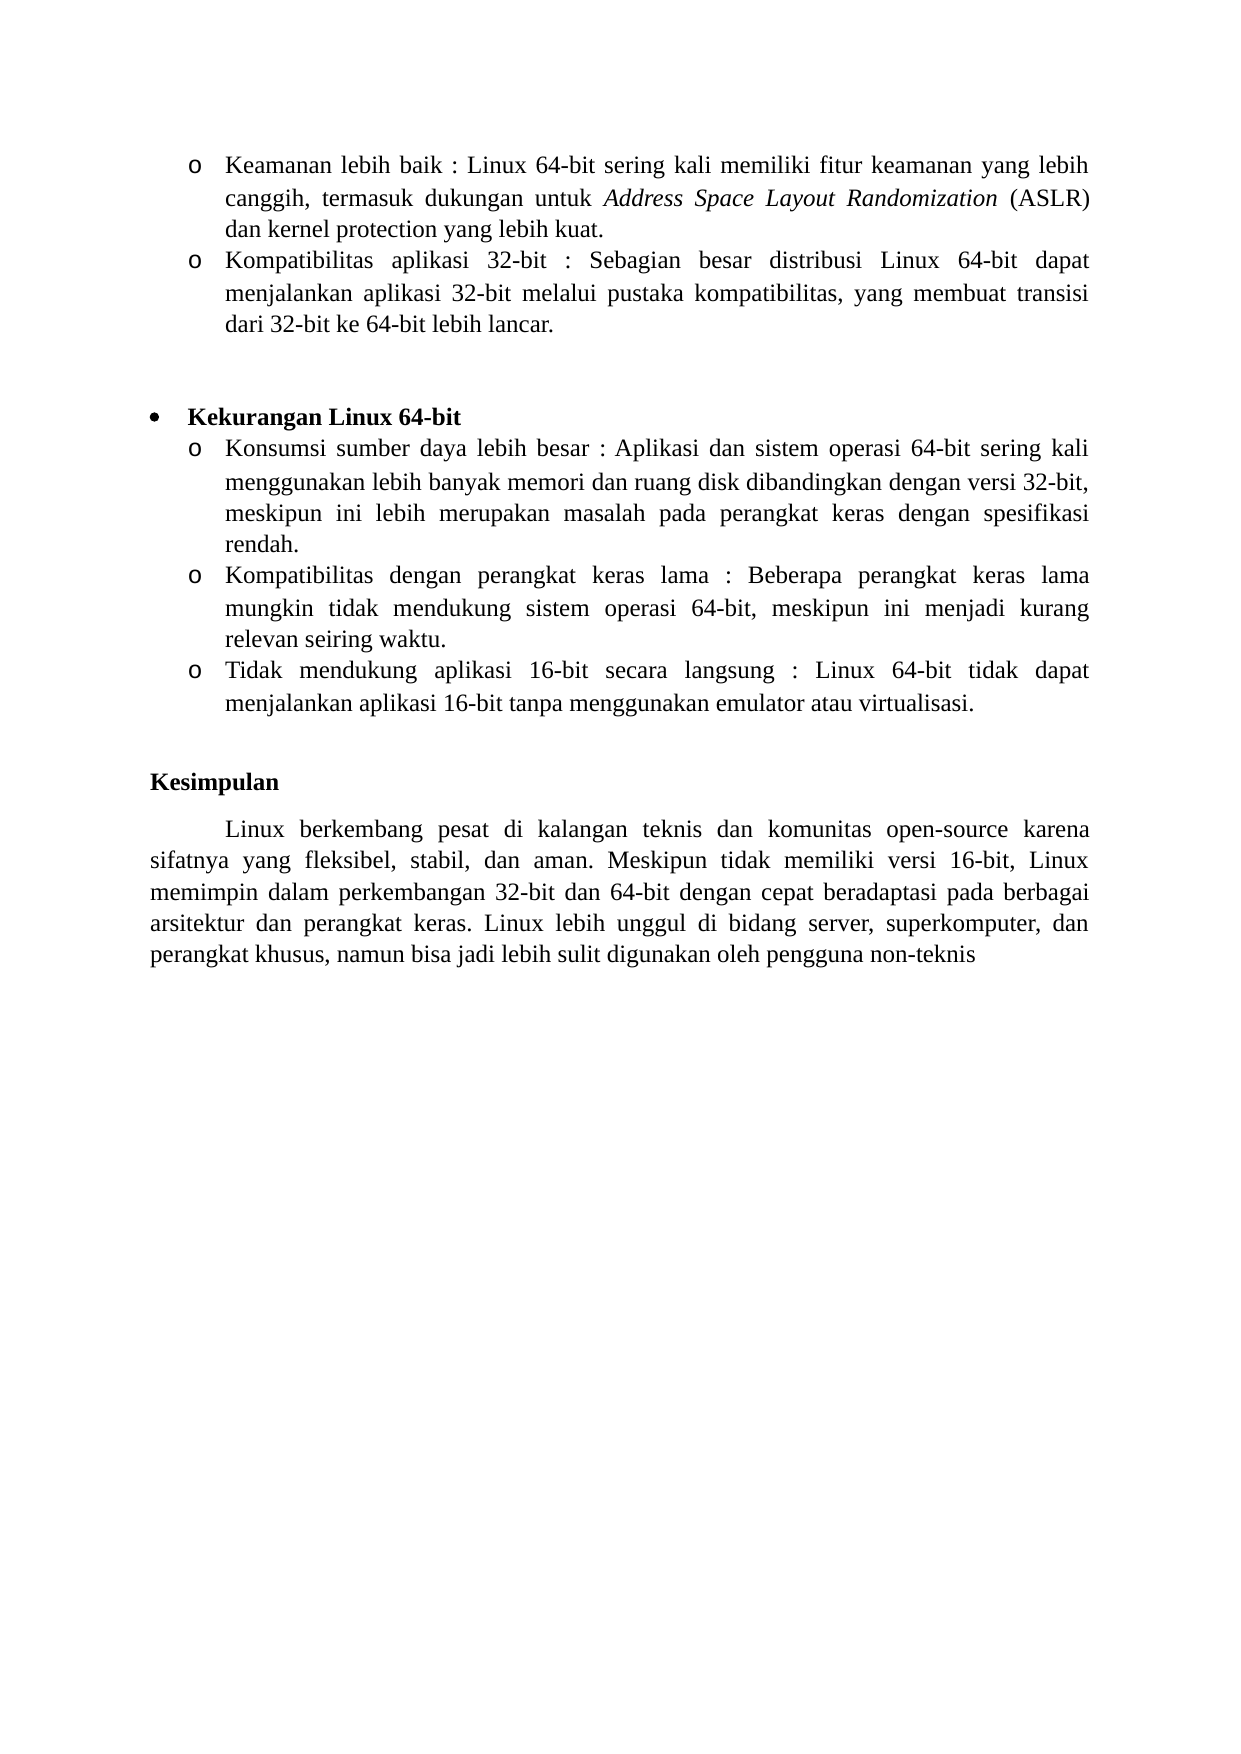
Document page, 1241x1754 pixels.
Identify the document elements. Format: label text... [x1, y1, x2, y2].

list Konsumsi sumber daya lebih besar : Aplikasi dan sistem operasi 64-bit sering kali menggunakan lebih banyak memori dan ruang disk dibandingkan dengan versi 32-bit, meskipun ini lebih merupakan masalah pada perangkat keras dengan spesifikasi rendah. [187, 433, 1090, 557]
list Kekurangan Linux 64-bit [150, 402, 1090, 431]
text Kesimpulan [150, 767, 1090, 796]
list Keamanan lebih baik : Linux 64-bit sering kali memiliki fitur keamanan yang lebih canggih, termasuk dukungan untuk Address Space Layout Randomization (ASLR) dan kernel protection yang lebih kuat. [187, 150, 1090, 243]
list Tidak mendukung aplikasi 16-bit secara langsung : Linux 64-bit tidak dapat menjalankan aplikasi 16-bit tanpa menggunakan emulator atau virtualisasi. [187, 655, 1090, 717]
list Kompatibilitas dengan perangkat keras lama : Beberapa perangkat keras lama mungkin tidak mendukung sistem operasi 64-bit, meskipun ini menjadi kurang relevan seiring waktu. [187, 560, 1090, 653]
text Linux berkembang pesat di kalangan teknis dan komunitas open-source karena sifatnya yang fleksibel, stabil, dan aman. Meskipun tidak memiliki versi 16-bit, Linux memimpin dalam perkembangan 32-bit dan 64-bit dengan cepat beradaptasi pada berbagai arsitektur dan perangkat keras. Linux lebih unggul di bidang server, superkomputer, dan perangkat khusus, namun bisa jadi lebih sulit digunakan oleh pengguna non-teknis [150, 814, 1090, 967]
list Kompatibilitas aplikasi 32-bit : Sebagian besar distribusi Linux 64-bit dapat menjalankan aplikasi 32-bit melalui pustaka kompatibilitas, yang membuat transisi dari 32-bit ke 64-bit lebih lancar. [187, 245, 1090, 338]
